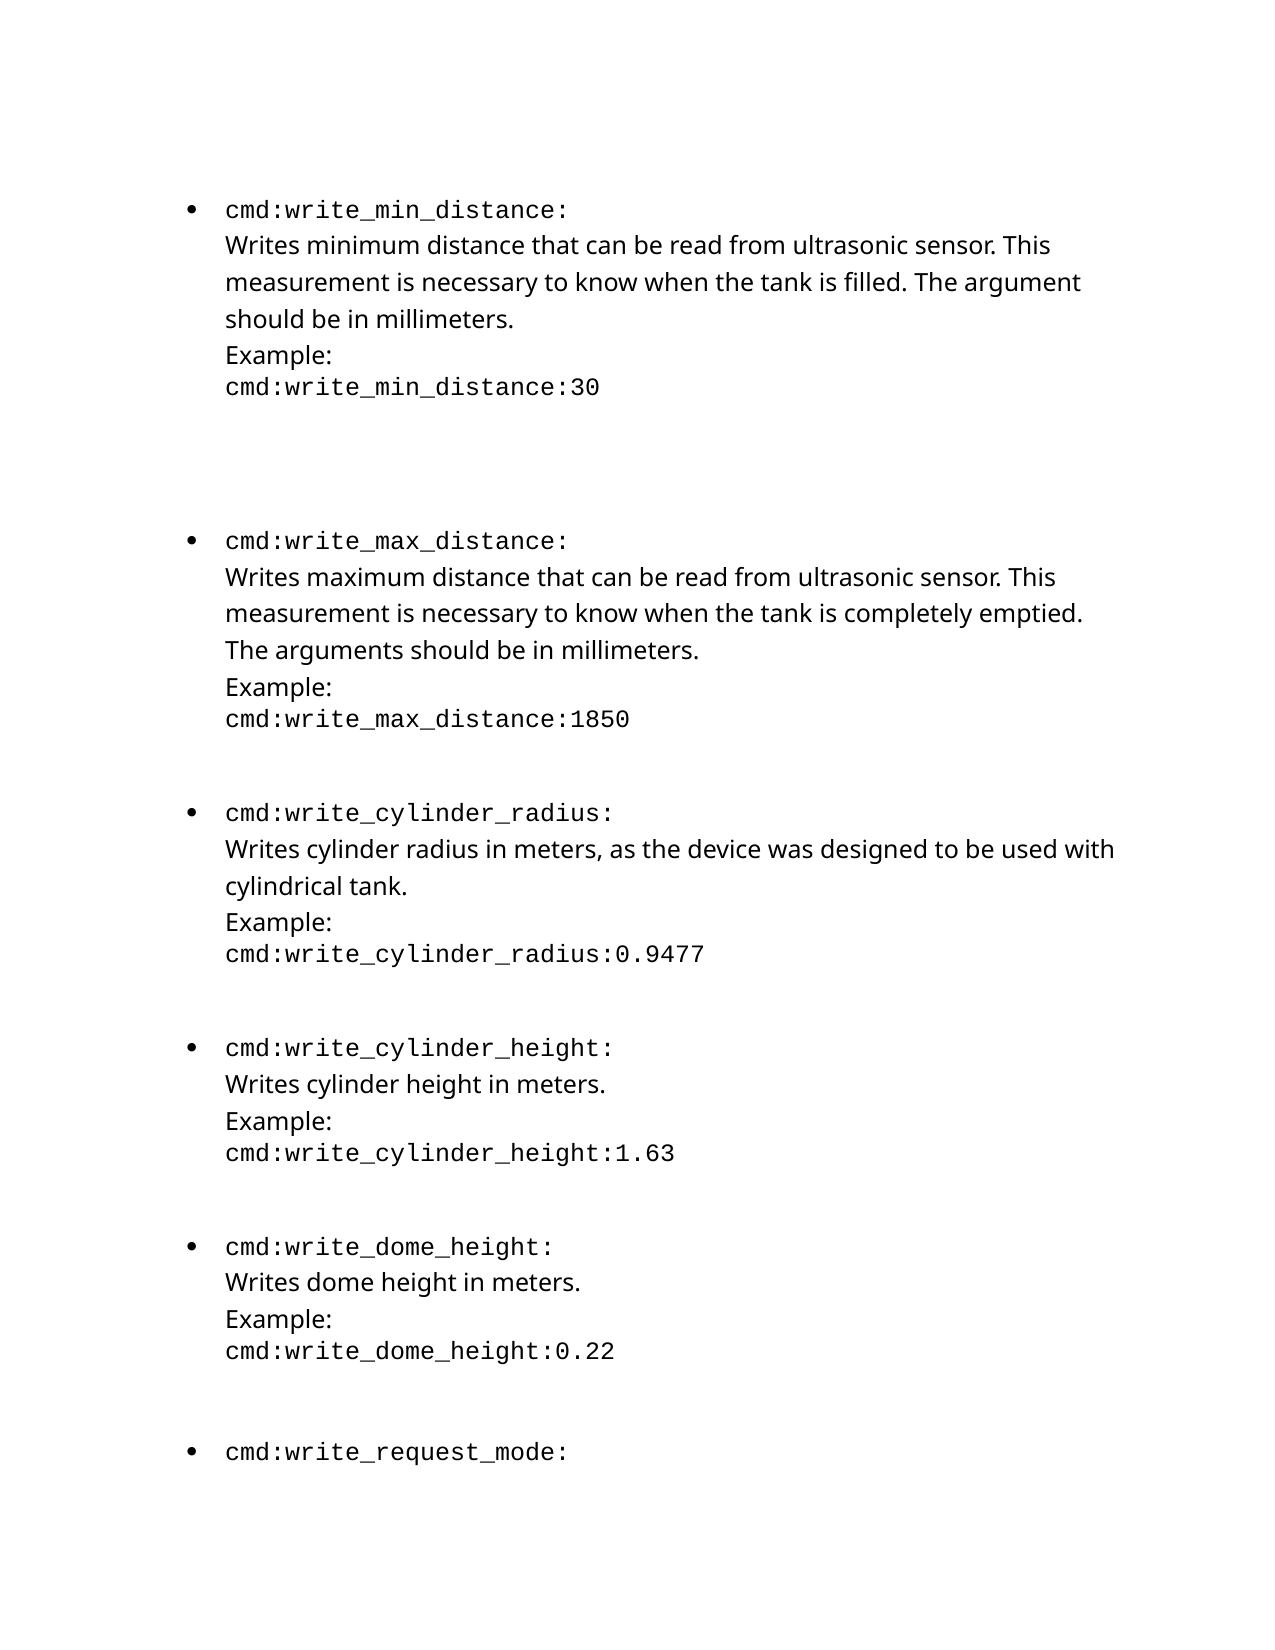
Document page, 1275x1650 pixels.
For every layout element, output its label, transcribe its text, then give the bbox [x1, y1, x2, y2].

list Writes cylinder radius in meters, as the device was designed to be used with cylindrical tank. [225, 831, 1125, 902]
list cmd:write_max_distance:1850 [225, 706, 1125, 735]
list cmd:write_dome_height:0.22 [225, 1338, 1125, 1367]
list Example: [225, 1302, 1125, 1336]
list Example: [225, 670, 1125, 704]
list Writes maximum distance that can be read from ultrasonic sensor. This measurement is necessary to know when the tank is completely emptied. The arguments should be in millimeters. [225, 559, 1125, 667]
list Writes cylinder height in meters. [225, 1067, 1125, 1101]
list cmd:write_cylinder_height: [187, 1036, 1125, 1064]
list Example: [225, 905, 1125, 939]
list cmd:write_min_distance:30 [225, 375, 1125, 403]
list Writes dome height in meters. [225, 1265, 1125, 1299]
list cmd:write_min_distance: [187, 197, 1125, 226]
list cmd:write_dome_height: [187, 1234, 1125, 1263]
list Example: [225, 338, 1125, 372]
list cmd:write_cylinder_radius:0.9477 [225, 942, 1125, 970]
list cmd:write_request_mode: [187, 1439, 1125, 1467]
list Writes minimum distance that can be read from ultrasonic sensor. This measurement is necessary to know when the tank is filled. The argument should be in millimeters. [225, 228, 1125, 335]
list cmd:write_cylinder_height:1.63 [225, 1140, 1125, 1168]
list Example: [225, 1103, 1125, 1137]
list cmd:write_max_distance: [187, 529, 1125, 557]
list cmd:write_cylinder_radius: [187, 801, 1125, 829]
